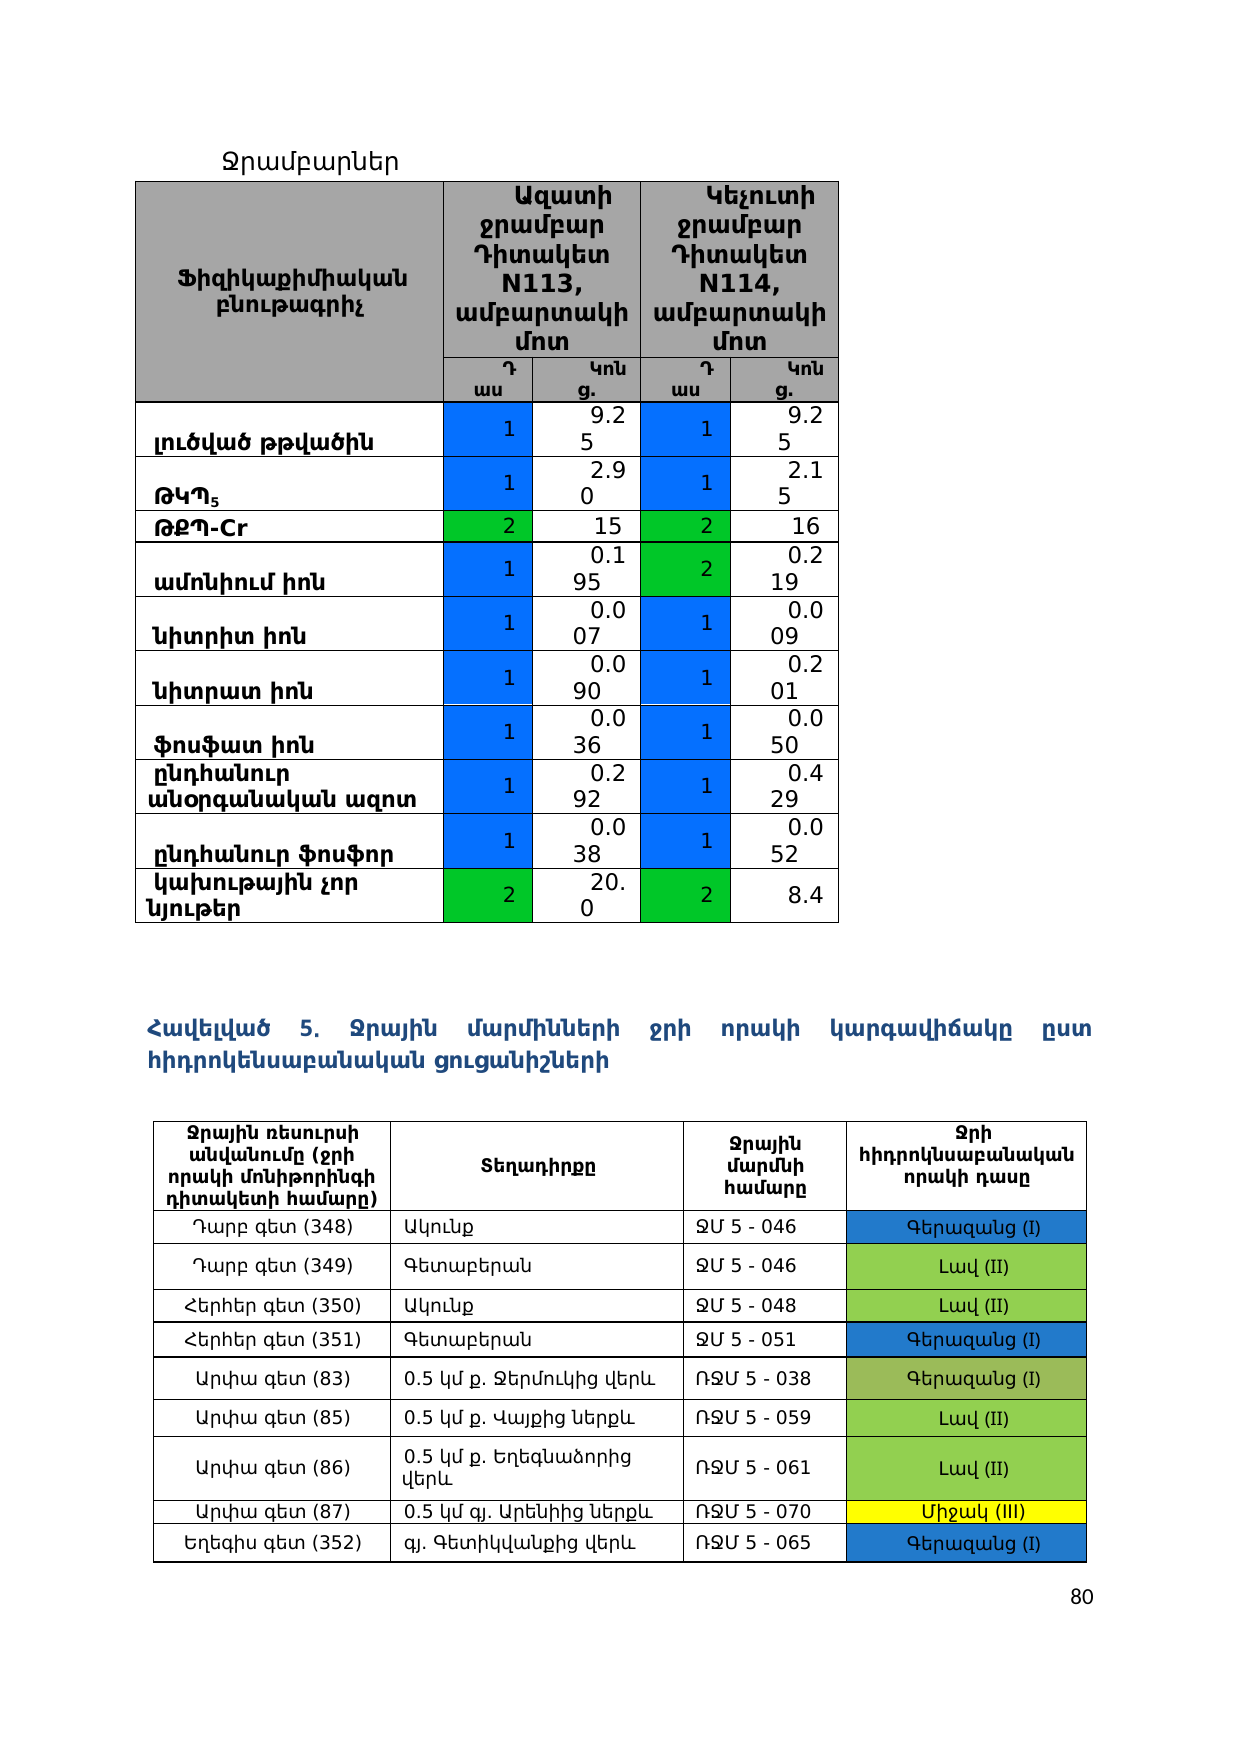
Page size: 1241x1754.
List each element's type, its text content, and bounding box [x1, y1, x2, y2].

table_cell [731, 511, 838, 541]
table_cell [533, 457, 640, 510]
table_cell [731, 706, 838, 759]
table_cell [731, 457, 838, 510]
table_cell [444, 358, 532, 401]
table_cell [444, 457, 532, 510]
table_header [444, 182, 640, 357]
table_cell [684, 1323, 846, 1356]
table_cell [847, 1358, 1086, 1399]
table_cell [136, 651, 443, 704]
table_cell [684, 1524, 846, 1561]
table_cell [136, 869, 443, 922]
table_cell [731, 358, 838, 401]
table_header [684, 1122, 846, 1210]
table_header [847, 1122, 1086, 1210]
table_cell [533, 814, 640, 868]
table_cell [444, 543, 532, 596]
text Ջրամբարներ [147, 147, 1093, 176]
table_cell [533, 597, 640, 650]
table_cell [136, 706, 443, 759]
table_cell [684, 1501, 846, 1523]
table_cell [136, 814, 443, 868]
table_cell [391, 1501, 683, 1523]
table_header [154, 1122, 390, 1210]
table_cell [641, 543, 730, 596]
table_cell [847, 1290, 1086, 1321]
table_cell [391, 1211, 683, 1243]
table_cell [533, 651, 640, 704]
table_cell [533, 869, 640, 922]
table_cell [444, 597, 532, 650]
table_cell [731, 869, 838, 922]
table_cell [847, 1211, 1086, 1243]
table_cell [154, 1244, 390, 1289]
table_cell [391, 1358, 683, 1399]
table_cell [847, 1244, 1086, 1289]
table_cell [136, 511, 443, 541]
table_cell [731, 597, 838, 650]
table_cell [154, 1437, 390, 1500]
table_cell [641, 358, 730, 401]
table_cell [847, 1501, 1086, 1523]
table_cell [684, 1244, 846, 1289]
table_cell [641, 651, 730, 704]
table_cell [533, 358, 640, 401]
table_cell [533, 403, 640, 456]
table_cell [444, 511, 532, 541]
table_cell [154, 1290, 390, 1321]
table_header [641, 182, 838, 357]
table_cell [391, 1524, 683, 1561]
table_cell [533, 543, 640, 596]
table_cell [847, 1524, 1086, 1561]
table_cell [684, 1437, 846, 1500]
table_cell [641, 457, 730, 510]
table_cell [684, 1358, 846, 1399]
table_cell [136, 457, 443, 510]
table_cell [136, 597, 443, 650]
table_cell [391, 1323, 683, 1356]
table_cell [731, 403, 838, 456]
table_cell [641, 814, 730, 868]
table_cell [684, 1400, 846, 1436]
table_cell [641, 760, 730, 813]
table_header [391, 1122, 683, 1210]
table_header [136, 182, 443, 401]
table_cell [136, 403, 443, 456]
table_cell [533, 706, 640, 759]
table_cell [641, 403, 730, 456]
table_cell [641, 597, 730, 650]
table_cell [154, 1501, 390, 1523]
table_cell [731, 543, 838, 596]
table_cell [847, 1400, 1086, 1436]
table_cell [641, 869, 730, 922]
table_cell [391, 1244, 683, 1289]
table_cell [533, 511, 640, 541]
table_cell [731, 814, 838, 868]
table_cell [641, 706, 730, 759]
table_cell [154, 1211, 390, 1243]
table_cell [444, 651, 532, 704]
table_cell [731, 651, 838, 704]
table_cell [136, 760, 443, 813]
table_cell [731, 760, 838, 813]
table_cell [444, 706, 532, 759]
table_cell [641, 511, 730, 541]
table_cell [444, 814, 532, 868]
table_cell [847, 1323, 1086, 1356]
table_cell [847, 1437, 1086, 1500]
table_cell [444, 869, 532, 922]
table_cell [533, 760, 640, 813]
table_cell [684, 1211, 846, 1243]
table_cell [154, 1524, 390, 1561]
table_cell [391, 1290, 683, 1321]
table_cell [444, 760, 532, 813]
list Հավելված 5․ Ջրային մարմինների ջրի որակի կարգավիճակը ըստ հիդրոկենսաբանական ցուցանիշների [147, 1012, 1093, 1074]
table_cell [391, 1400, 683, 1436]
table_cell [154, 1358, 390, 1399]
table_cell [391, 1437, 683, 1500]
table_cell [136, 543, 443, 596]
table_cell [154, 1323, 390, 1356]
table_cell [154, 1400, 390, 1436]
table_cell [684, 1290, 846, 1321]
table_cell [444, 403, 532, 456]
